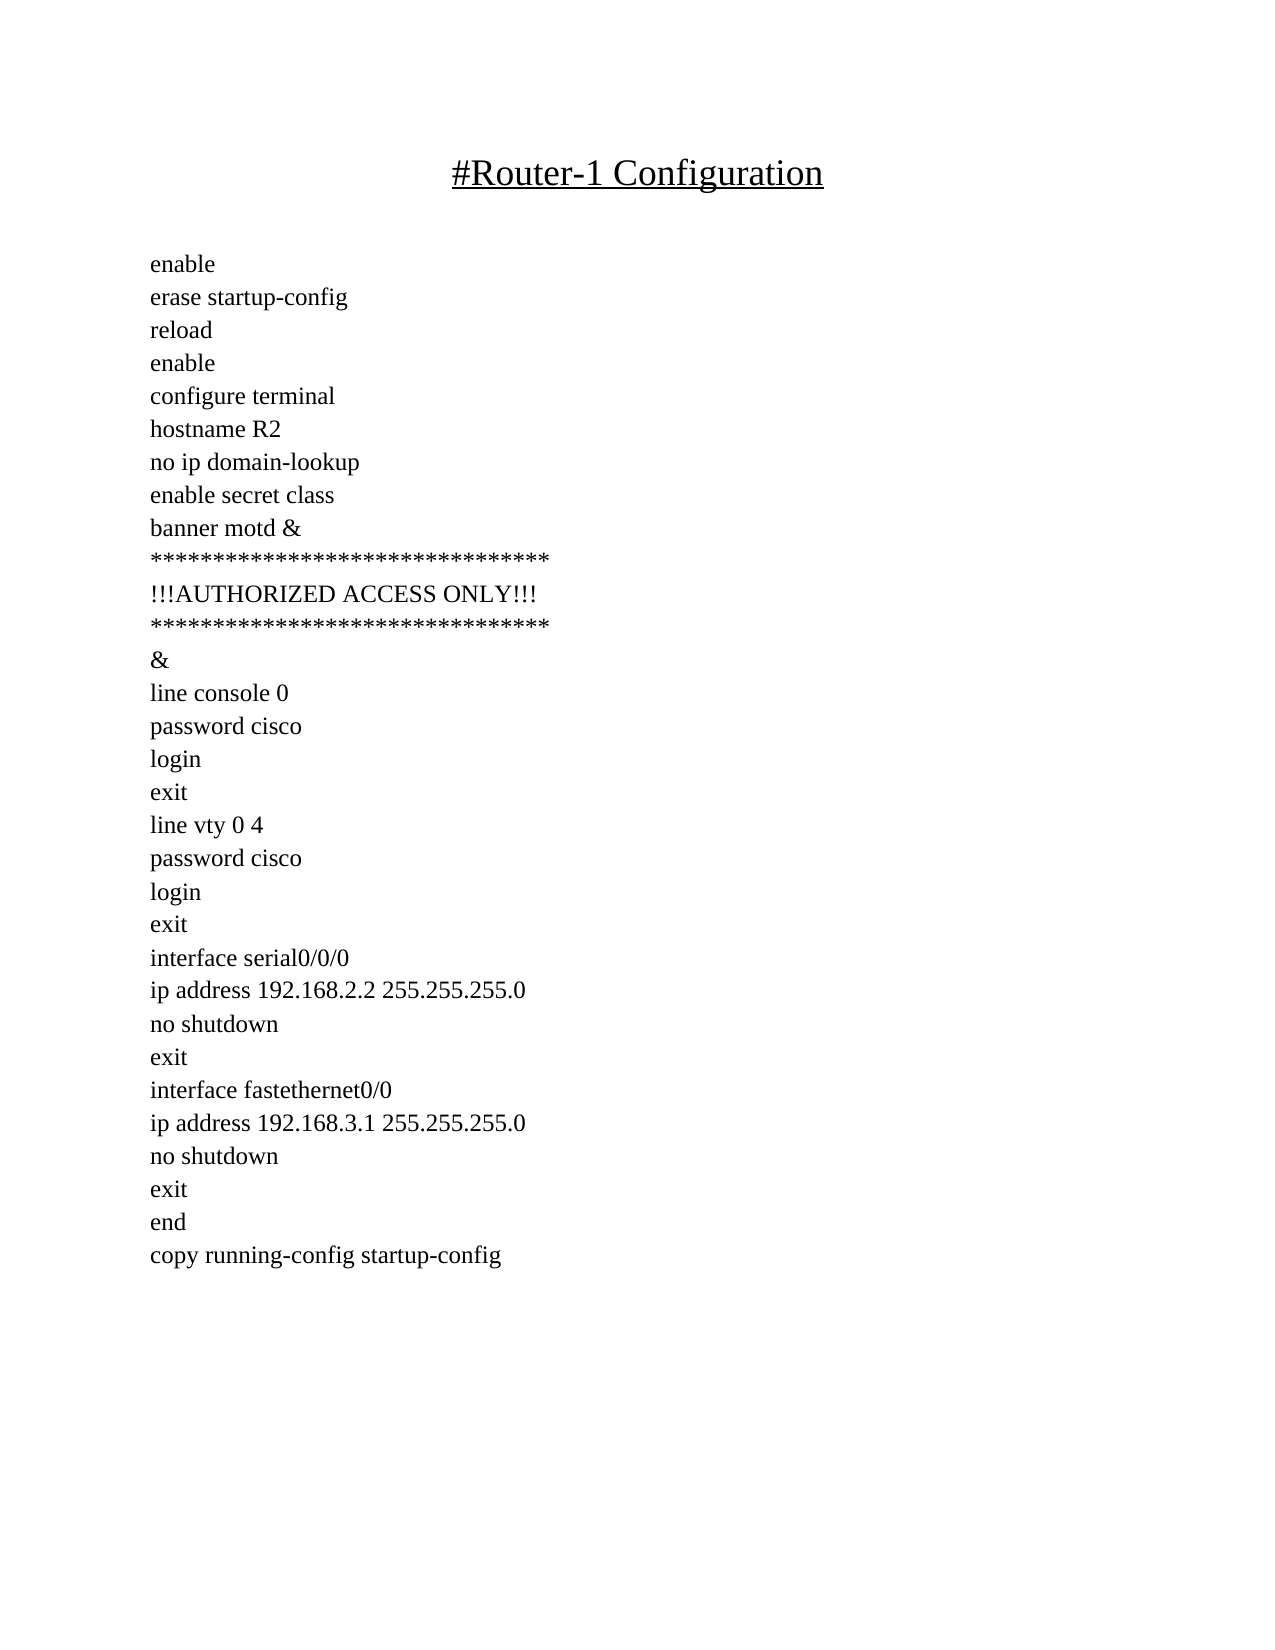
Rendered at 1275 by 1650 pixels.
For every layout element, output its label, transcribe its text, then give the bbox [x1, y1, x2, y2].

text ******************************** [150, 546, 1125, 575]
text configure terminal [150, 381, 1125, 410]
text password cisco [150, 843, 1125, 872]
text ip address 192.168.3.1 255.255.255.0 [150, 1108, 1125, 1136]
text login [150, 744, 1125, 773]
text erase startup-config [150, 282, 1125, 311]
text banner motd & [150, 513, 1125, 542]
text enable [150, 249, 1125, 278]
text interface fastethernet0/0 [150, 1075, 1125, 1103]
text reload [150, 315, 1125, 344]
text copy running-config startup-config [150, 1240, 1125, 1268]
text line console 0 [150, 678, 1125, 707]
text login [150, 877, 1125, 905]
text exit [150, 777, 1125, 806]
text password cisco [150, 711, 1125, 740]
text no shutdown [150, 1141, 1125, 1169]
text no shutdown [150, 1009, 1125, 1037]
text line vty 0 4 [150, 811, 1125, 839]
text ip address 192.168.2.2 255.255.255.0 [150, 976, 1125, 1004]
text hostname R2 [150, 414, 1125, 443]
text exit [150, 909, 1125, 938]
text enable secret class [150, 480, 1125, 509]
text ******************************** [150, 612, 1125, 641]
text enable [150, 348, 1125, 377]
text interface serial0/0/0 [150, 943, 1125, 971]
text exit [150, 1042, 1125, 1070]
text exit [150, 1174, 1125, 1202]
text & [150, 645, 1125, 674]
text end [150, 1207, 1125, 1236]
text !!!AUTHORIZED ACCESS ONLY!!! [150, 579, 1125, 608]
text #Router-1 Configuration [150, 150, 1125, 193]
text no ip domain-lookup [150, 447, 1125, 476]
